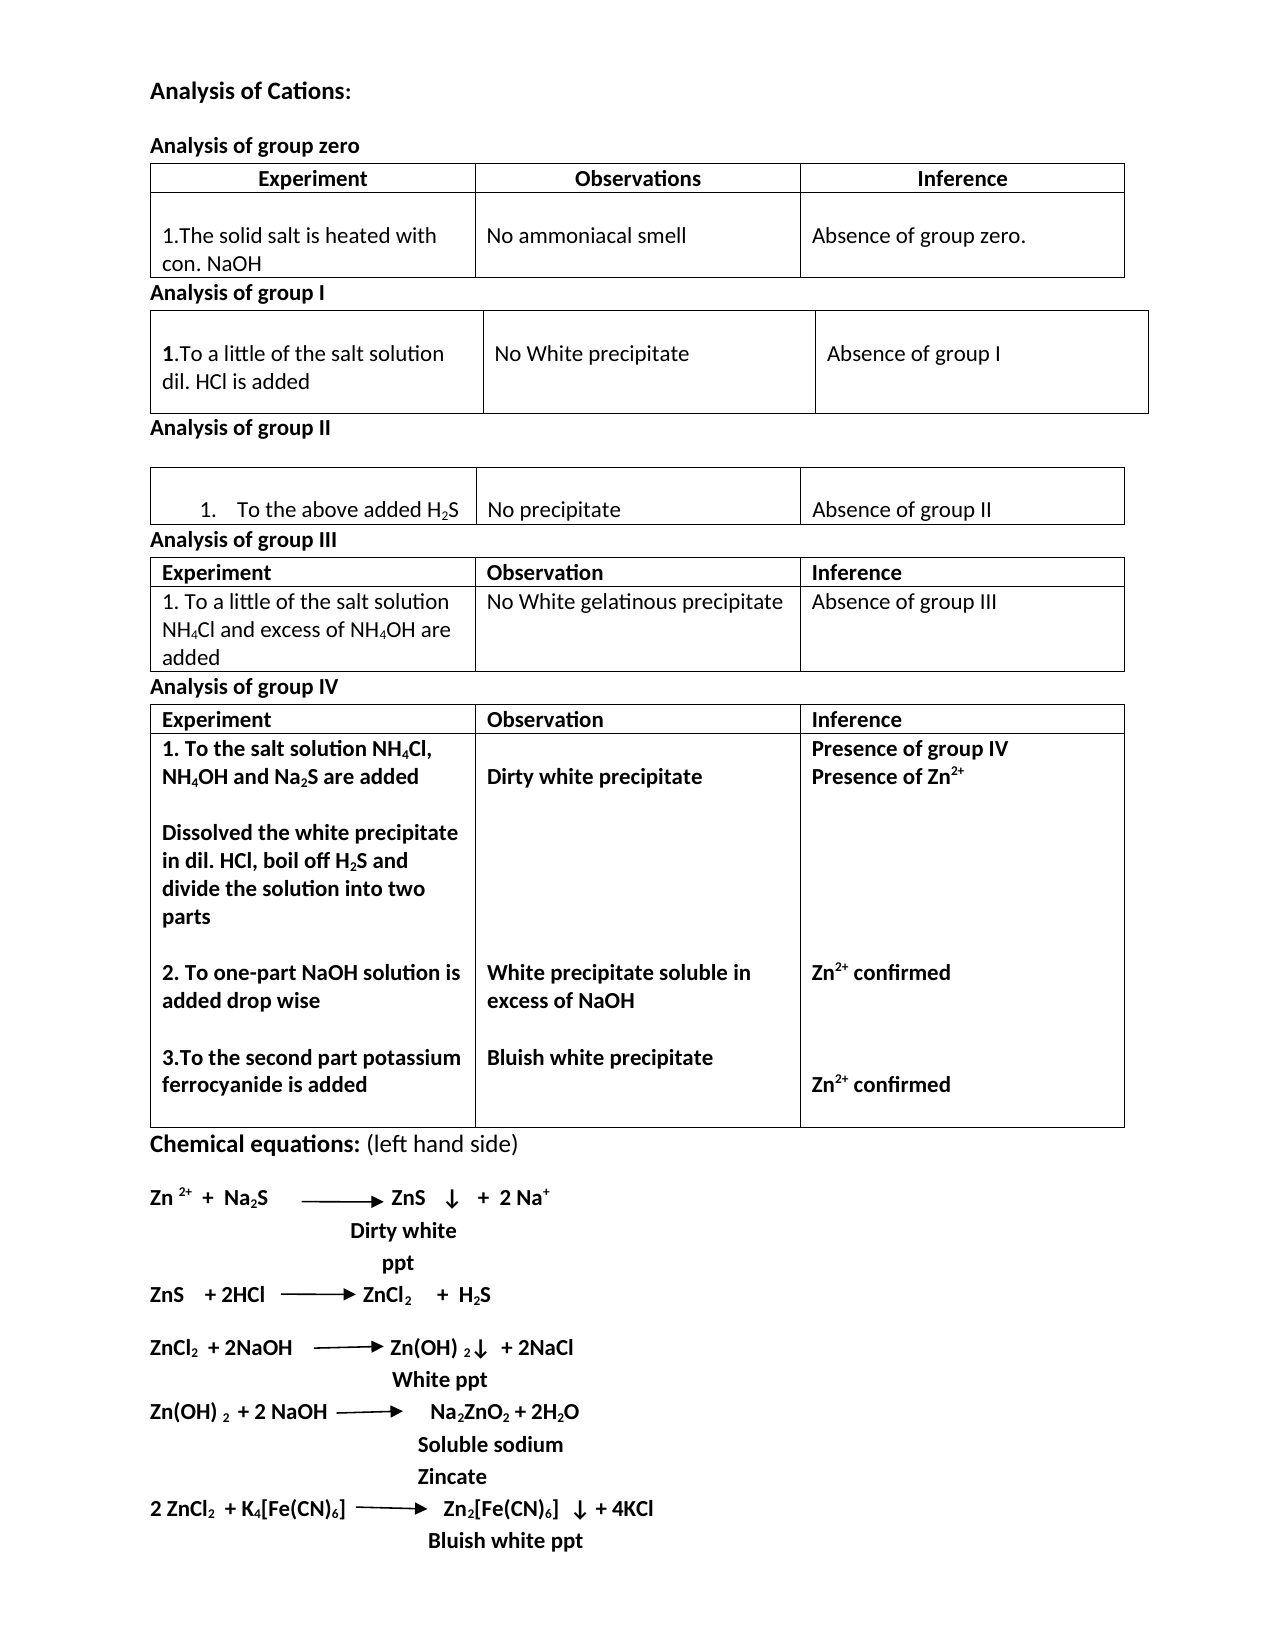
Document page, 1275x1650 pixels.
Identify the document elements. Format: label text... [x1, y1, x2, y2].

table_header Experiment [151, 705, 475, 733]
table_cell Absence of group zero. [801, 193, 1124, 277]
text Zincate [150, 1462, 1125, 1490]
table_cell 1. To a little of the salt solution NH4Cl and excess of NH4OH are added [151, 587, 475, 671]
table_cell Dirty white precipitate White precipitate soluble in excess of NaOH Bluish white precipitate [476, 734, 800, 1127]
text Analysis of group III [150, 525, 1125, 553]
table_header Experiment [151, 558, 475, 586]
table_header Inference [801, 558, 1124, 586]
table_header No White precipitate [484, 311, 815, 412]
text Bluish white ppt [150, 1526, 1125, 1554]
text Analysis of group I [150, 278, 1125, 306]
table_header Observations [476, 164, 800, 192]
table_cell No White gelatinous precipitate [476, 587, 800, 671]
table_cell 1.The solid salt is heated with con. NaOH [151, 193, 475, 277]
table_cell No ammoniacal smell [476, 193, 800, 277]
table_header Experiment [151, 164, 475, 192]
text ZnS + 2HCl ZnCl2 + H2S [150, 1280, 1125, 1308]
text Zn 2+ + Na2S ZnS ↓ + 2 Na+ [150, 1183, 1125, 1212]
text Chemical equations: (left hand side) [150, 1128, 1125, 1158]
text ZnCl2 + 2NaOH Zn(OH) 2↓ + 2NaCl [150, 1333, 1125, 1361]
table_header Inference [801, 164, 1124, 192]
table_cell Presence of group IV Presence of Zn2+ Zn2+ confirmed Zn2+ confirmed [801, 734, 1124, 1127]
text Dirty white [150, 1216, 1125, 1244]
table_header Absence of group II [801, 468, 1124, 524]
table_header 1.To a little of the salt solution dil. HCl is added [151, 311, 483, 412]
text ppt [150, 1248, 1125, 1276]
table_header Absence of group I [816, 311, 1148, 412]
text Analysis of Cations: [150, 75, 1125, 106]
table_header To the above added H2S [151, 468, 476, 524]
text White ppt [150, 1365, 1125, 1393]
text Zn(OH) 2 + 2 NaOH Na2ZnO2 + 2H2O [150, 1397, 1125, 1426]
table_cell Absence of group III [801, 587, 1124, 671]
text Soluble sodium [150, 1430, 1125, 1458]
text Analysis of group zero [150, 131, 1125, 159]
text 2 ZnCl2 + K4[Fe(CN)6] Zn2[Fe(CN)6] ↓ + 4KCl [150, 1494, 1125, 1522]
table_header Observation [476, 705, 800, 733]
table_header Inference [801, 705, 1124, 733]
table_cell 1. To the salt solution NH4Cl, NH4OH and Na2S are added Dissolved the white precipitate in dil. HCl, boil off H2S and divide the solution into two parts 2. To one-part NaOH solution is added drop wise 3.To the second part potassium ferrocyanide is added [151, 734, 475, 1127]
text Analysis of group II [150, 414, 1125, 442]
text Analysis of group IV [150, 672, 1125, 700]
table_header No precipitate [477, 468, 800, 524]
table_header Observation [476, 558, 800, 586]
